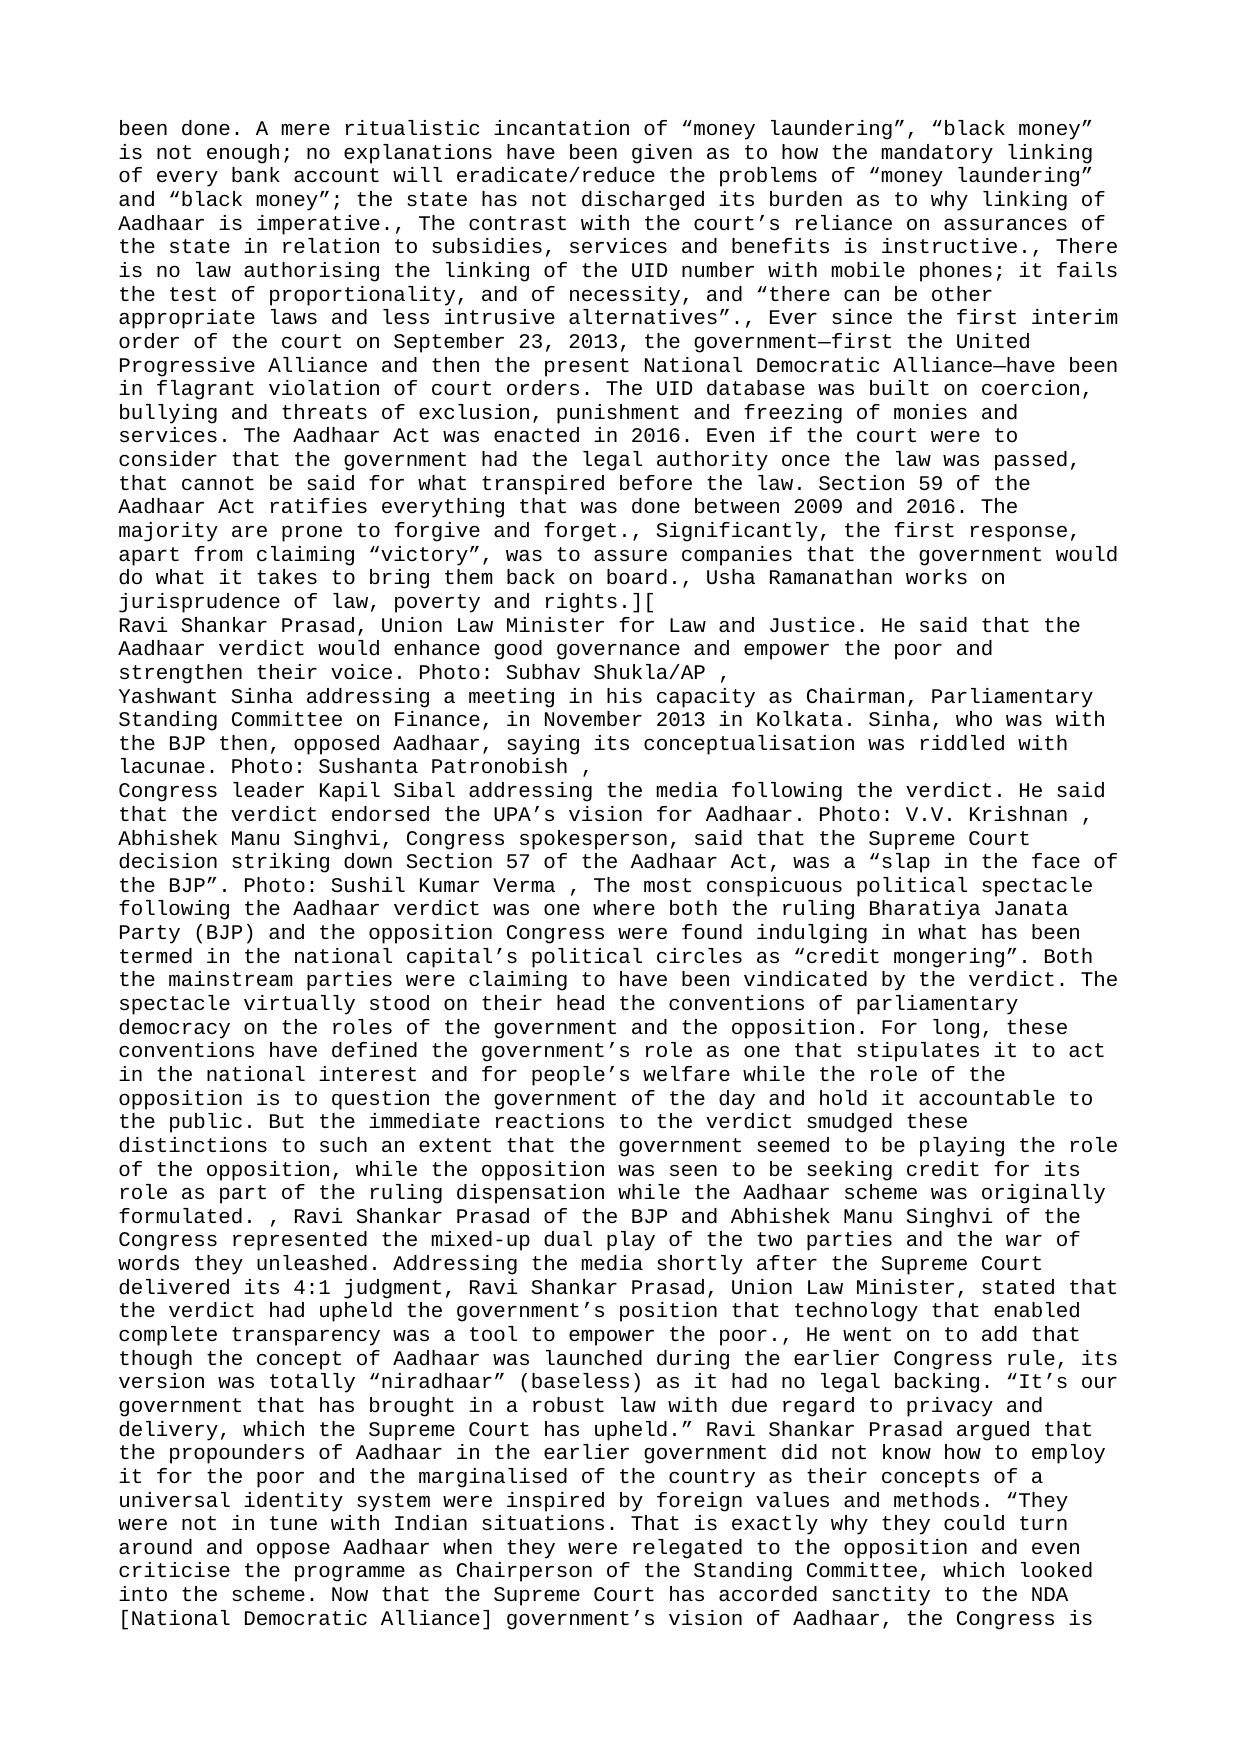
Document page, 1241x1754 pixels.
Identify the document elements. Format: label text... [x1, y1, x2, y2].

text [118, 827, 1122, 1631]
text Congress leader Kapil Sibal addressing the media following the verdict. He said that the verdict endorsed the UPA’s vision for Aadhaar. Photo: V.V. Krishnan , [118, 780, 1122, 827]
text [118, 118, 1122, 615]
text Ravi Shankar Prasad, Union Law Minister for Law and Justice. He said that the Aadhaar verdict would enhance good governance and empower the poor and strengthen their voice. Photo: Subhav Shukla/AP , [118, 615, 1122, 686]
text Yashwant Sinha addressing a meeting in his capacity as Chairman, Parliamentary Standing Committee on Finance, in November 2013 in Kolkata. Sinha, who was with the BJP then, opposed Aadhaar, saying its conceptualisation was riddled with lacunae. Photo: Sushanta Patronobish , [118, 686, 1122, 780]
